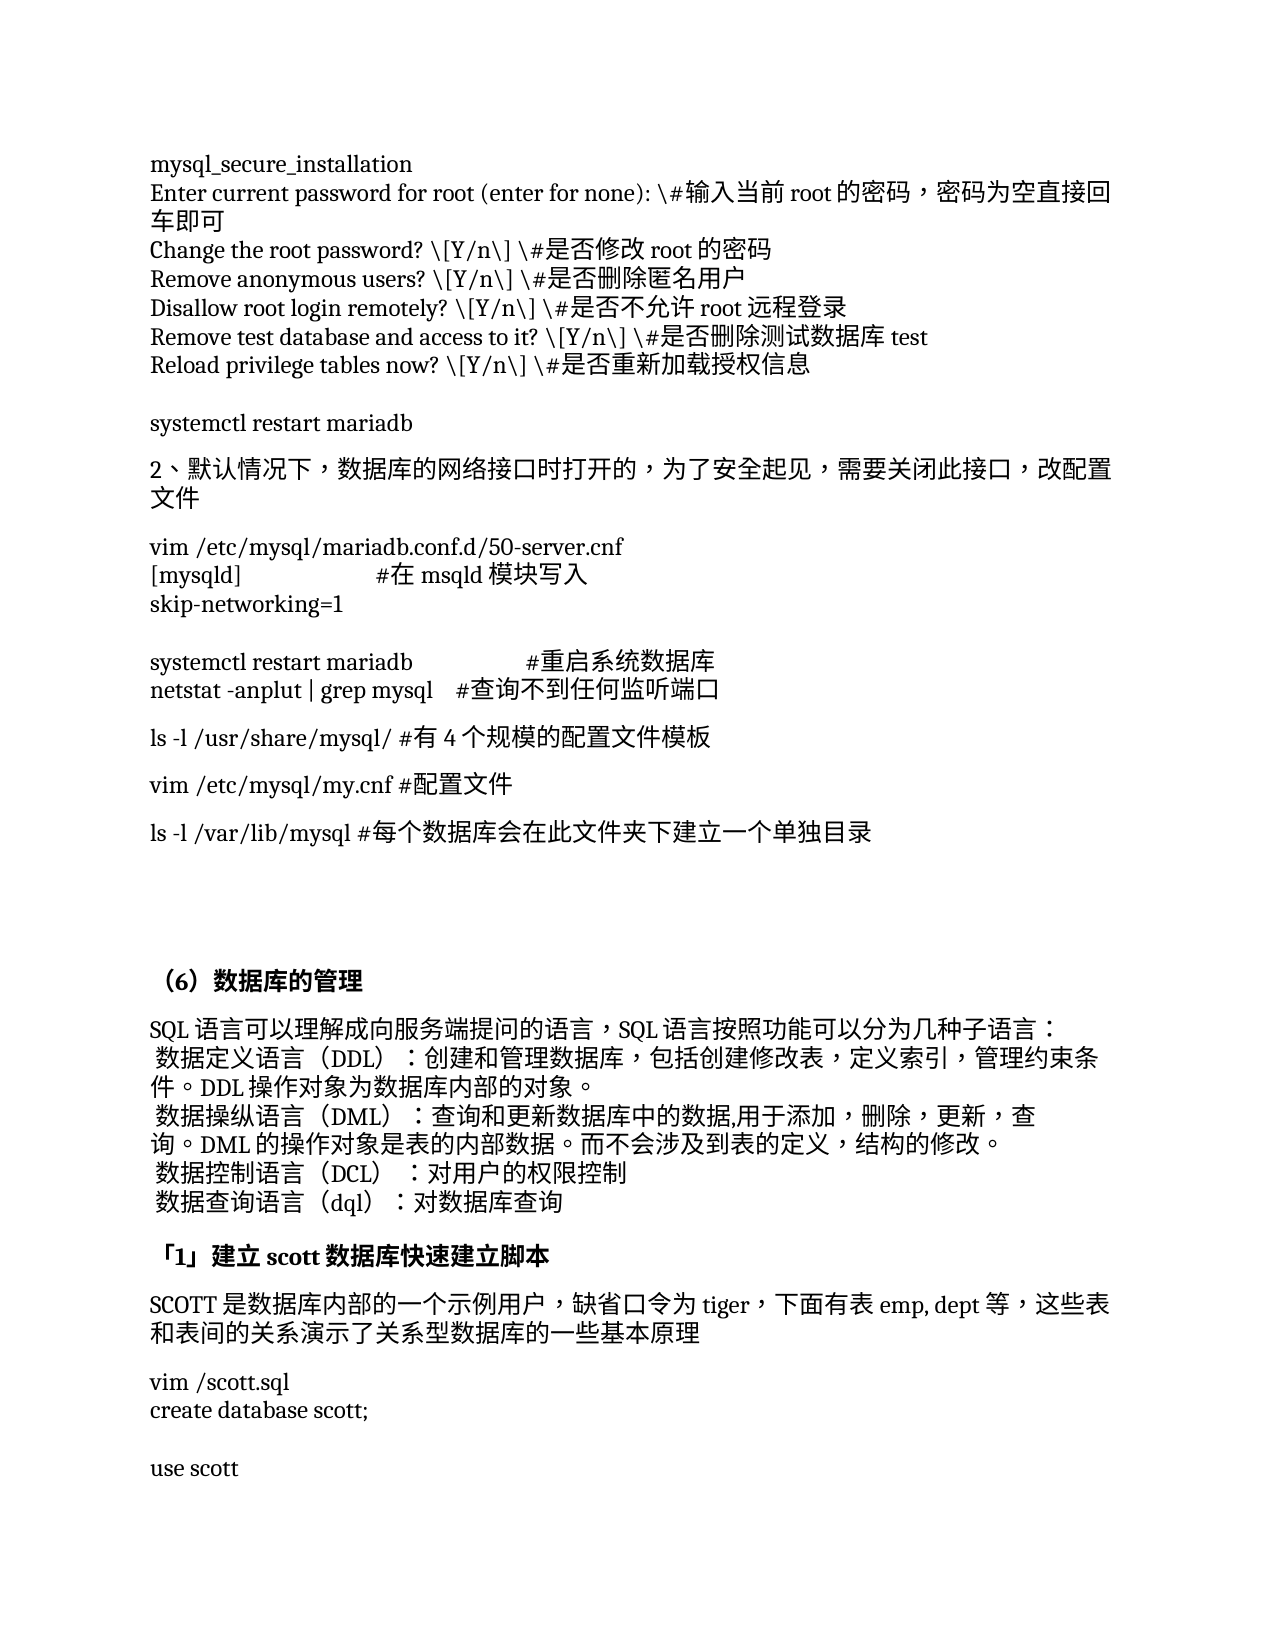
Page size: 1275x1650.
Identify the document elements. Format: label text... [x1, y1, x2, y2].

text 2、默认情况下，数据库的网络接口时打开的，为了安全起见，需要关闭此接口，改配置文件 [150, 456, 1125, 514]
list 「1」建立scott数据库快速建立脚本 [150, 1236, 1125, 1272]
text SCOTT是数据库内部的一个示例用户，缺省口令为tiger，下面有表emp, dept等，这些表和表间的关系演示了关系型数据库的一些基本原理 [150, 1291, 1125, 1349]
text mysql_secure_installation Enter current password for root (enter for none): \#输入当前root的密码，密码为空直接回车即可 Change the root password? \[Y/n\] \#是否修改root的密码 Remove anonymous users? \[Y/n\] \#是否删除匿名用户 Disallow root login remotely? \[Y/n\] \#是否不允许root远程登录 Remove test database and access to it? \[Y/n\] \#是否删除测试数据库test Reload privilege tables now? \[Y/n\] \#是否重新加载授权信息 systemctl restart mariadb [150, 150, 1125, 437]
text vim /etc/mysql/mariadb.conf.d/50-server.cnf [mysqld] #在msqld模块写入 skip-networking=1 systemctl restart mariadb #重启系统数据库 netstat -anplut | grep mysql #查询不到任何监听端口 [150, 532, 1125, 705]
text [150, 1367, 1125, 1482]
text vim /etc/mysql/my.cnf #配置文件 [150, 771, 1125, 800]
list 数据库的管理 [150, 961, 1125, 997]
text ls -l /usr/share/mysql/ #有4个规模的配置文件模板 [150, 724, 1125, 752]
text ls -l /var/lib/mysql #每个数据库会在此文件夹下建立一个单独目录 [150, 819, 1125, 847]
text SQL语言可以理解成向服务端提问的语言，SQL语言按照功能可以分为几种子语言： 数据定义语言（DDL）：创建和管理数据库，包括创建修改表，定义索引，管理约束条件。DDL操作对象为数据库内部的对象。 数据操纵语言（DML）：查询和更新数据库中的数据,用于添加，删除，更新，查询。DML的操作对象是表的内部数据。而不会涉及到表的定义，结构的修改。 数据控制语言（DCL） ：对用户的权限控制 数据查询语言（dql）：对数据库查询 [150, 1016, 1125, 1217]
